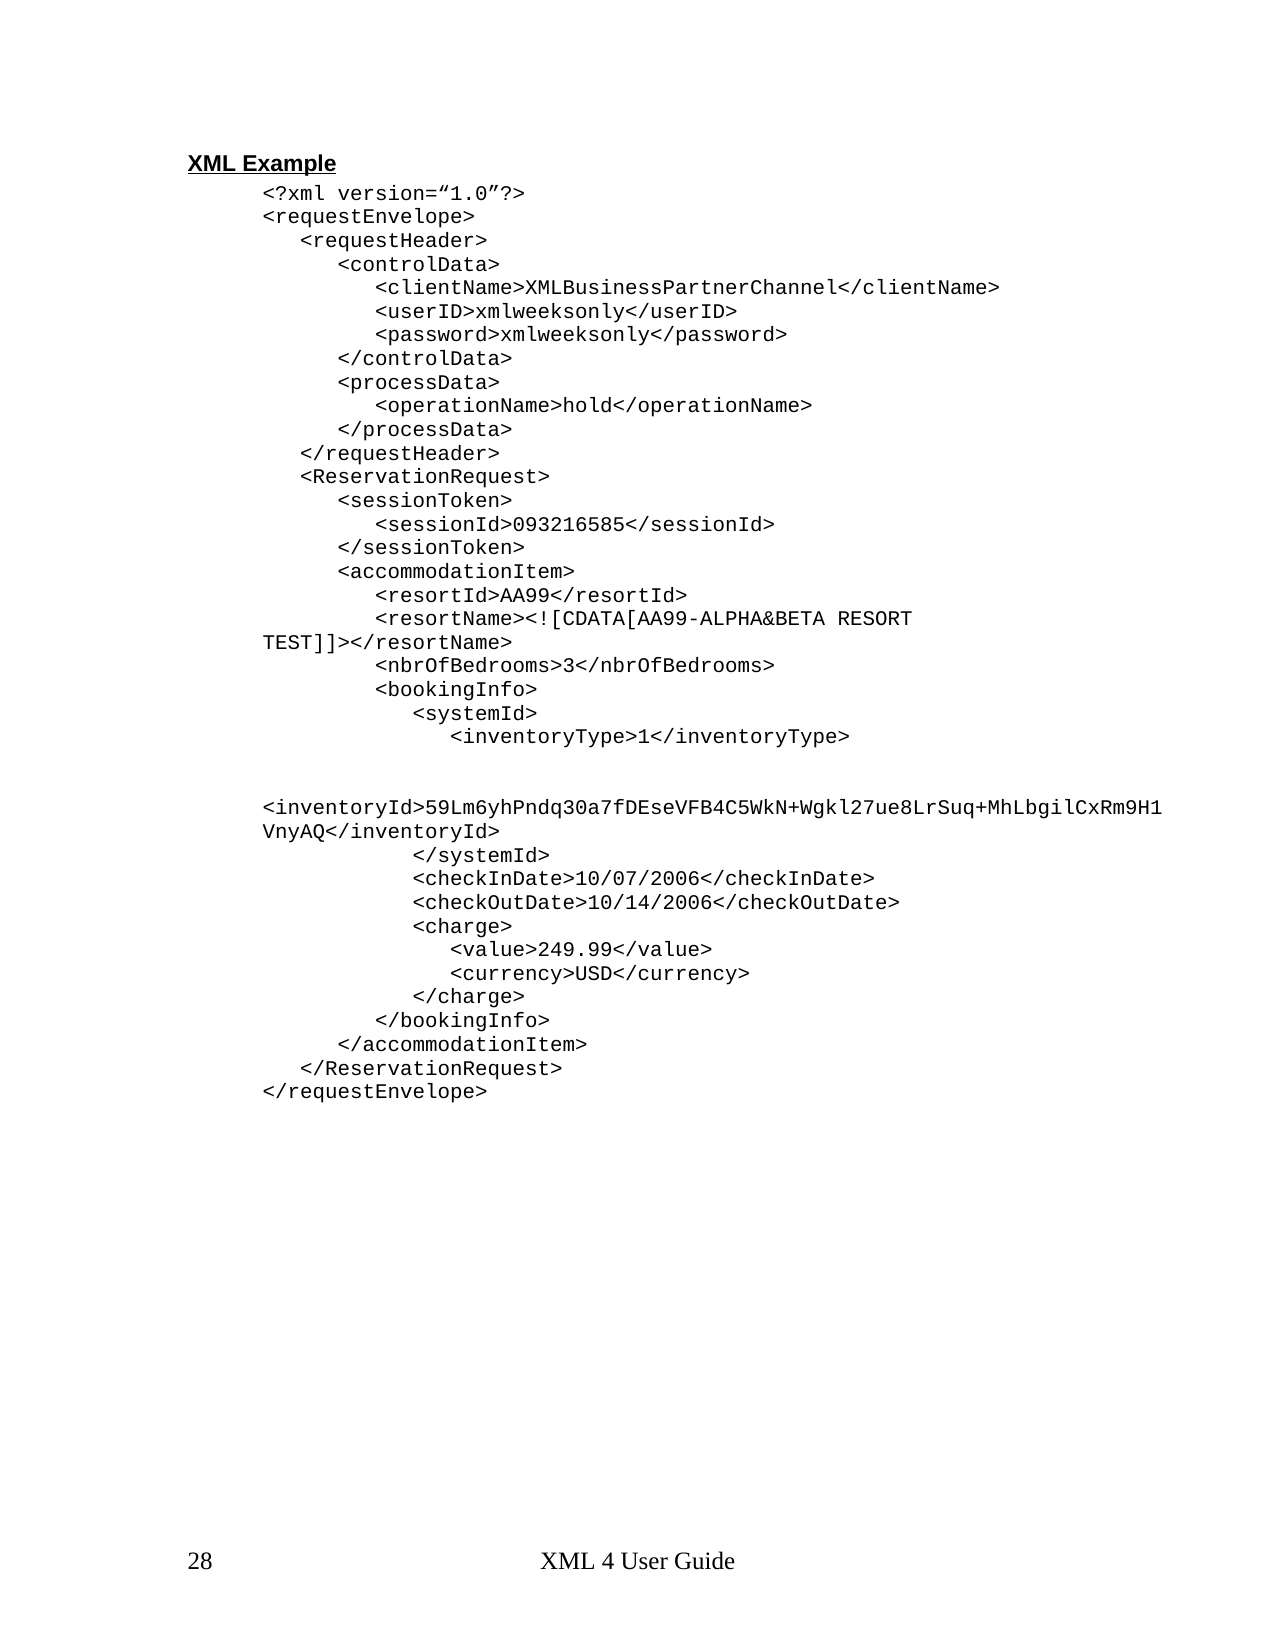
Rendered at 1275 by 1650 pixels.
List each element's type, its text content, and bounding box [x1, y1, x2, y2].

text <?xml version=“1.0”?> [262, 183, 1162, 206]
text </systemId> [187, 845, 1087, 868]
text <resortName><![CDATA[AA99-ALPHA&BETA RESORT TEST]]></resortName> [187, 608, 1087, 656]
text <ReservationRequest> [187, 466, 1087, 490]
text <clientName>XMLBusinessPartnerChannel</clientName> [187, 277, 1087, 301]
text </requestEnvelope> [187, 1081, 1087, 1105]
text </requestHeader> [187, 443, 1087, 466]
text </ReservationRequest> [187, 1057, 1087, 1081]
text <sessionToken> [187, 490, 1087, 514]
text </accommodationItem> [187, 1034, 1087, 1057]
text <requestHeader> [187, 230, 1087, 253]
text <userID>xmlweeksonly</userID> [187, 301, 1087, 324]
text <requestEnvelope> [187, 206, 1087, 230]
text <charge> [187, 916, 1087, 939]
subtitle XML Example [187, 150, 1087, 176]
text <inventoryType>1</inventoryType> [187, 726, 1087, 750]
text <password>xmlweeksonly</password> [187, 324, 1087, 348]
text <accommodationItem> [187, 561, 1087, 584]
text <systemId> [187, 703, 1087, 726]
text <bookingInfo> [187, 679, 1087, 703]
text <value>249.99</value> [187, 939, 1087, 963]
text <inventoryId>59Lm6yhPndq30a7fDEseVFB4C5WkN+Wgkl27ue8LrSuq+MhLbgilCxRm9H1VnyAQ</inventoryId> [187, 750, 1087, 845]
text <nbrOfBedrooms>3</nbrOfBedrooms> [187, 656, 1087, 679]
text <processData> [187, 372, 1087, 395]
text </bookingInfo> [187, 1010, 1087, 1034]
text <controlData> [187, 253, 1087, 277]
text <checkInDate>10/07/2006</checkInDate> [187, 868, 1087, 892]
text </processData> [187, 419, 1087, 443]
text </sessionToken> [187, 537, 1087, 561]
text <resortId>AA99</resortId> [187, 584, 1087, 608]
text <currency>USD</currency> [187, 963, 1087, 987]
text <sessionId>093216585</sessionId> [187, 514, 1087, 537]
text <checkOutDate>10/14/2006</checkOutDate> [187, 892, 1087, 916]
text </charge> [187, 987, 1087, 1010]
text </controlData> [187, 348, 1087, 372]
text <operationName>hold</operationName> [187, 395, 1087, 419]
